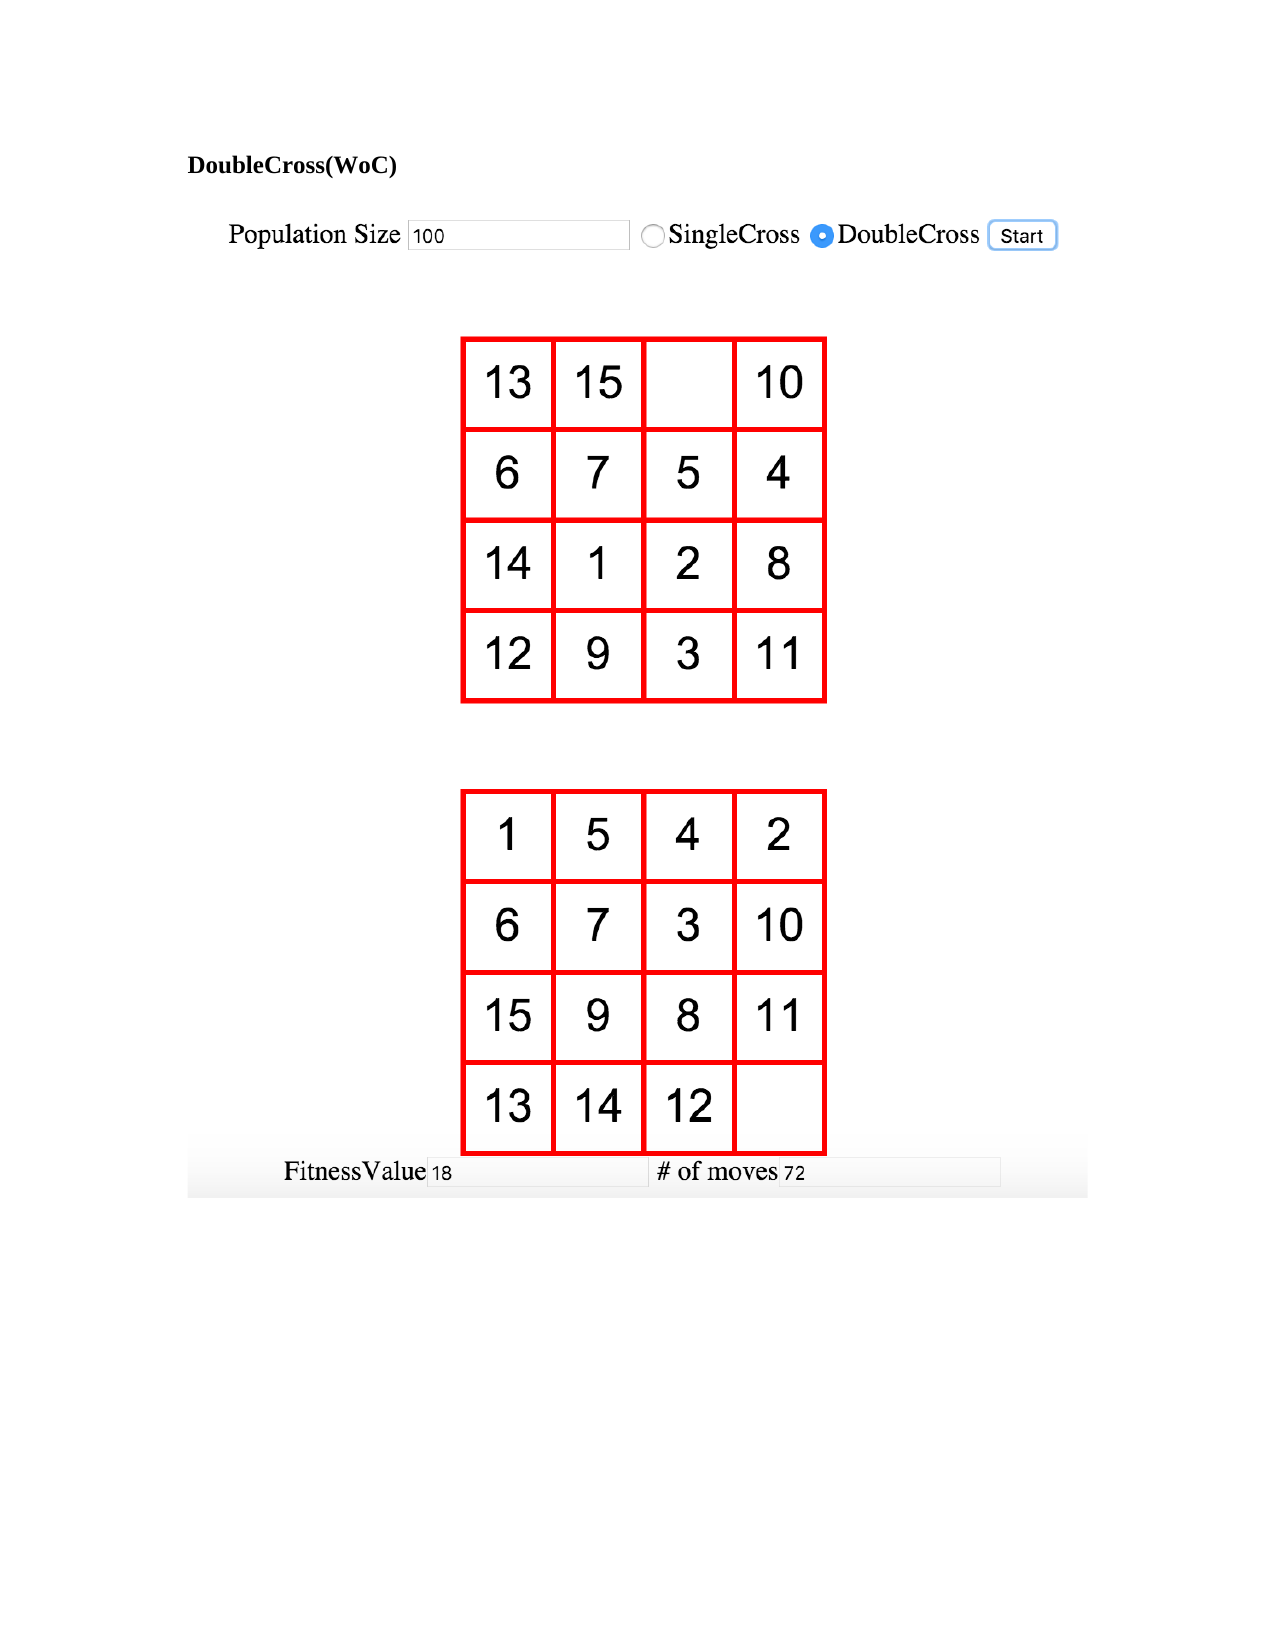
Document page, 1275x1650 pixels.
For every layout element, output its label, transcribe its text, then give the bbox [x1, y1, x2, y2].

picture [187, 203, 1088, 1198]
text DoubleCross(WoC) [187, 150, 1087, 179]
